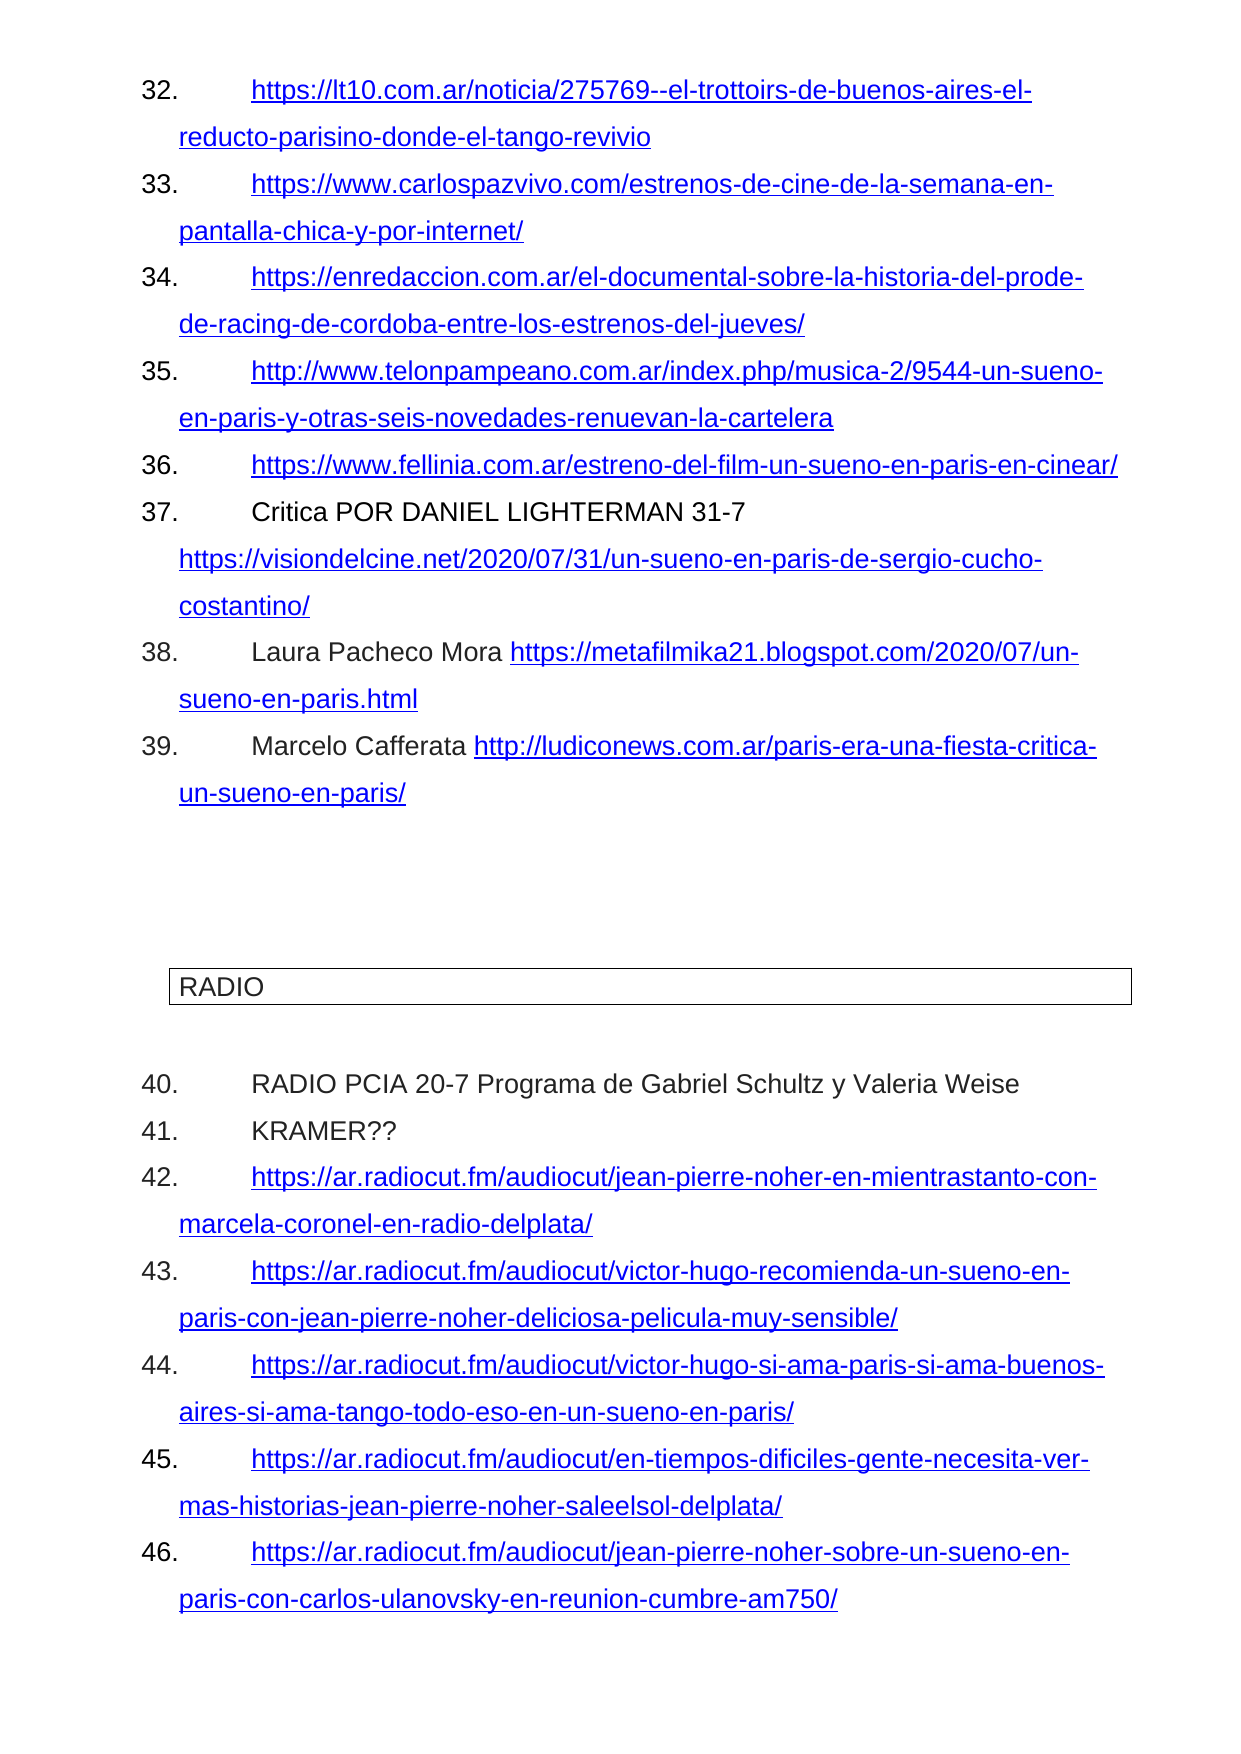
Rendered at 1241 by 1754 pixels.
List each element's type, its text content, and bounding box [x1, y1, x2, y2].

list https://www.carlospazvivo.com/estrenos-de-cine-de-la-semana-en-pantalla-chica-y-por-internet/ [141, 168, 1122, 246]
list https://ar.radiocut.fm/audiocut/victor-hugo-recomienda-un-sueno-en-paris-con-jean-pierre-noher-deliciosa-pelicula-muy-sensible/ [141, 1255, 1122, 1333]
list KRAMER?? [141, 1114, 1122, 1146]
list https://lt10.com.ar/noticia/275769--el-trottoirs-de-buenos-aires-el-reducto-parisino-donde-el-tango-revivio [141, 74, 1122, 152]
list https://ar.radiocut.fm/audiocut/en-tiempos-dificiles-gente-necesita-ver-mas-historias-jean-pierre-noher-saleelsol-delplata/ [141, 1443, 1122, 1521]
list https://www.fellinia.com.ar/estreno-del-film-un-sueno-en-paris-en-cinear/ [141, 449, 1122, 480]
list RADIO [170, 969, 1131, 1004]
list https://visiondelcine.net/2020/07/31/un-sueno-en-paris-de-sergio-cucho-costantino/ [178, 543, 1122, 621]
list Marcelo Cafferata http://ludiconews.com.ar/paris-era-una-fiesta-critica-un-sueno-en-paris/ [141, 730, 1122, 808]
list RADIO PCIA 20-7 Programa de Gabriel Schultz y Valeria Weise [141, 1068, 1122, 1099]
list https://enredaccion.com.ar/el-documental-sobre-la-historia-del-prode-de-racing-de-cordoba-entre-los-estrenos-del-jueves/ [141, 261, 1122, 339]
list http://www.telonpampeano.com.ar/index.php/musica-2/9544-un-sueno-en-paris-y-otras-seis-novedades-renuevan-la-cartelera [141, 355, 1122, 433]
list https://ar.radiocut.fm/audiocut/jean-pierre-noher-sobre-un-sueno-en-paris-con-carlos-ulanovsky-en-reunion-cumbre-am750/ [141, 1536, 1122, 1614]
list https://ar.radiocut.fm/audiocut/jean-pierre-noher-en-mientrastanto-con-marcela-coronel-en-radio-delplata/ [141, 1161, 1122, 1239]
list Critica POR DANIEL LIGHTERMAN 31-7 [141, 496, 1122, 527]
list Laura Pacheco Mora https://metafilmika21.blogspot.com/2020/07/un-sueno-en-paris.html [141, 636, 1122, 714]
list https://ar.radiocut.fm/audiocut/victor-hugo-si-ama-paris-si-ama-buenos-aires-si-ama-tango-todo-eso-en-un-sueno-en-paris/ [141, 1349, 1122, 1427]
